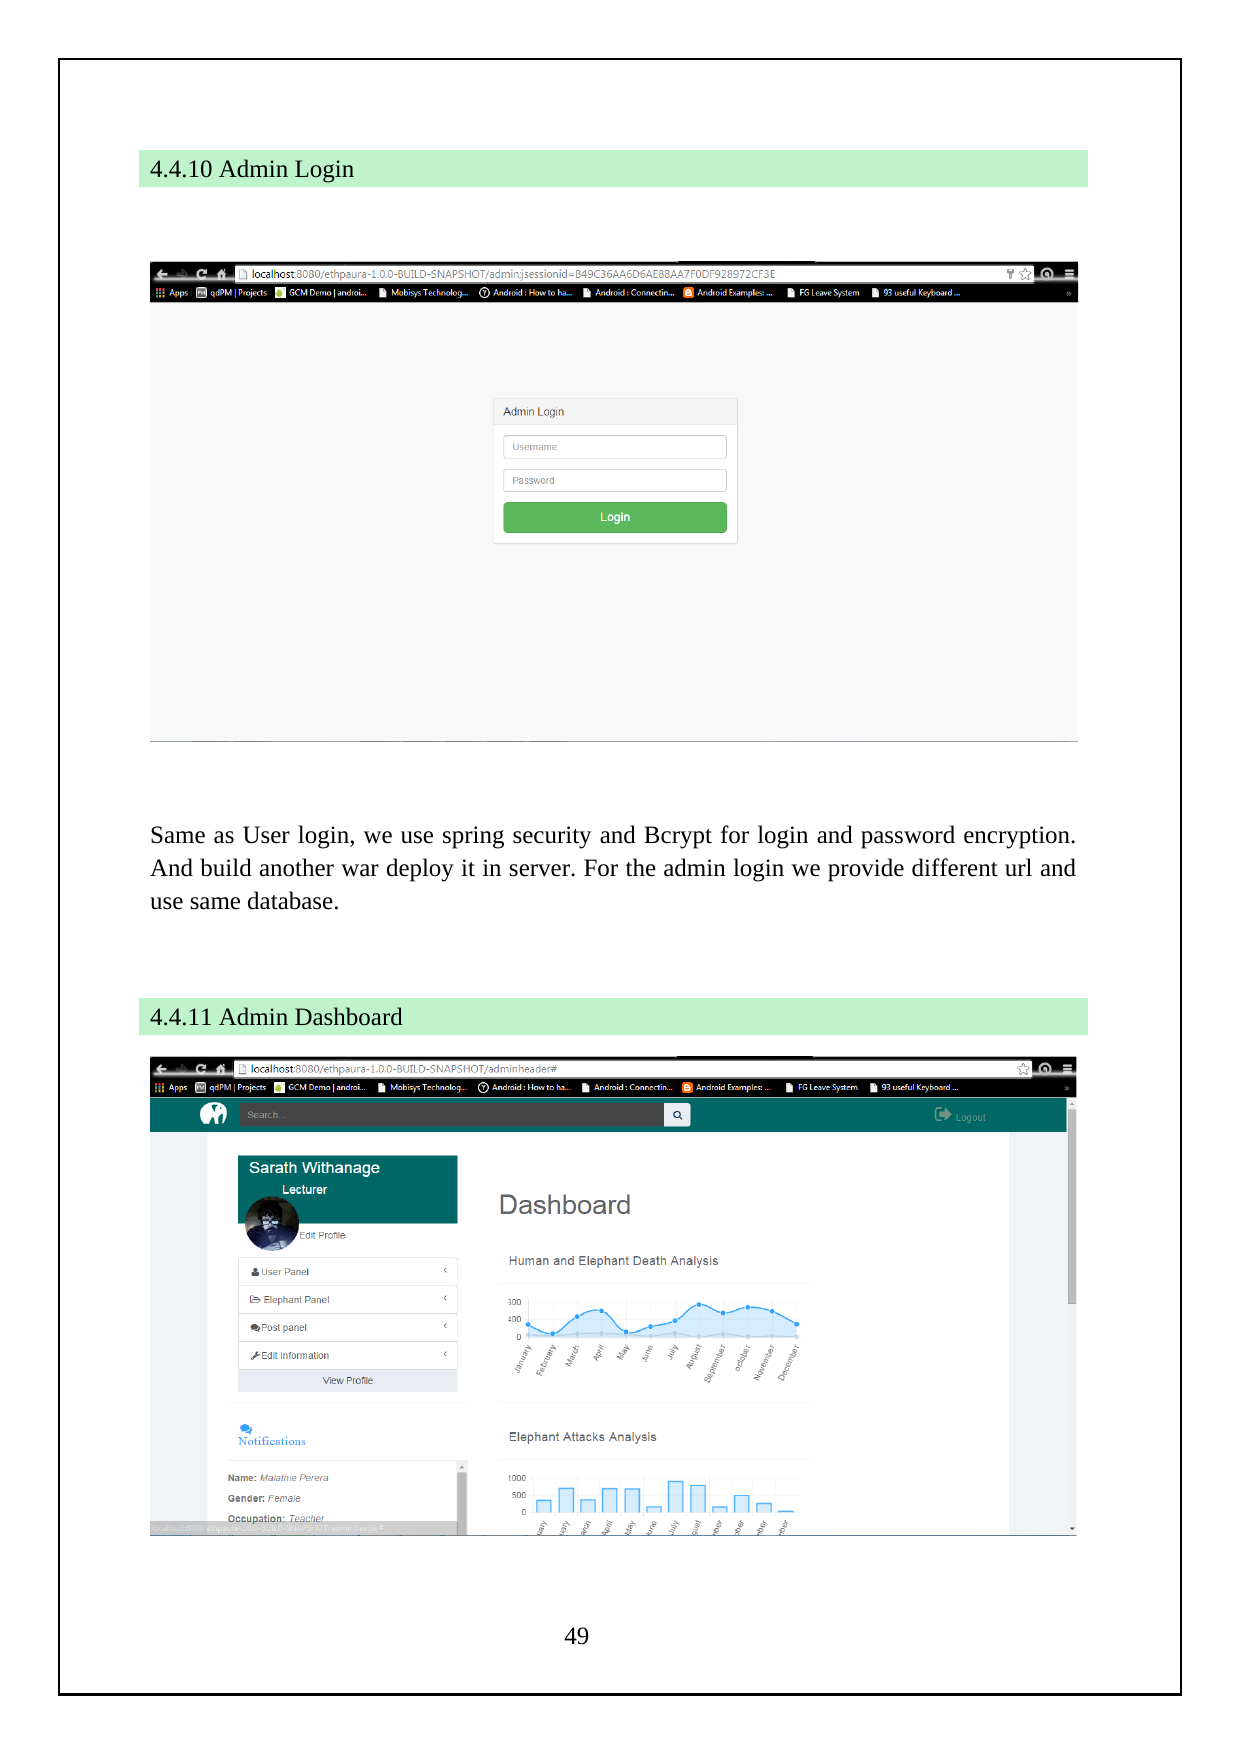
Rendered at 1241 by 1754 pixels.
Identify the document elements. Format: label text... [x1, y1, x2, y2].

picture [150, 261, 1079, 742]
text Same as User login, we use spring security and Bcrypt for login and password encryption. And build another war deploy it in server. For the admin login we provide different url and use same database. [150, 820, 1078, 915]
picture [150, 1056, 1077, 1536]
subtitle 4.4.11 Admin Dashboard [142, 1000, 1086, 1033]
subtitle 4.4.10 Admin Login [142, 152, 1086, 185]
